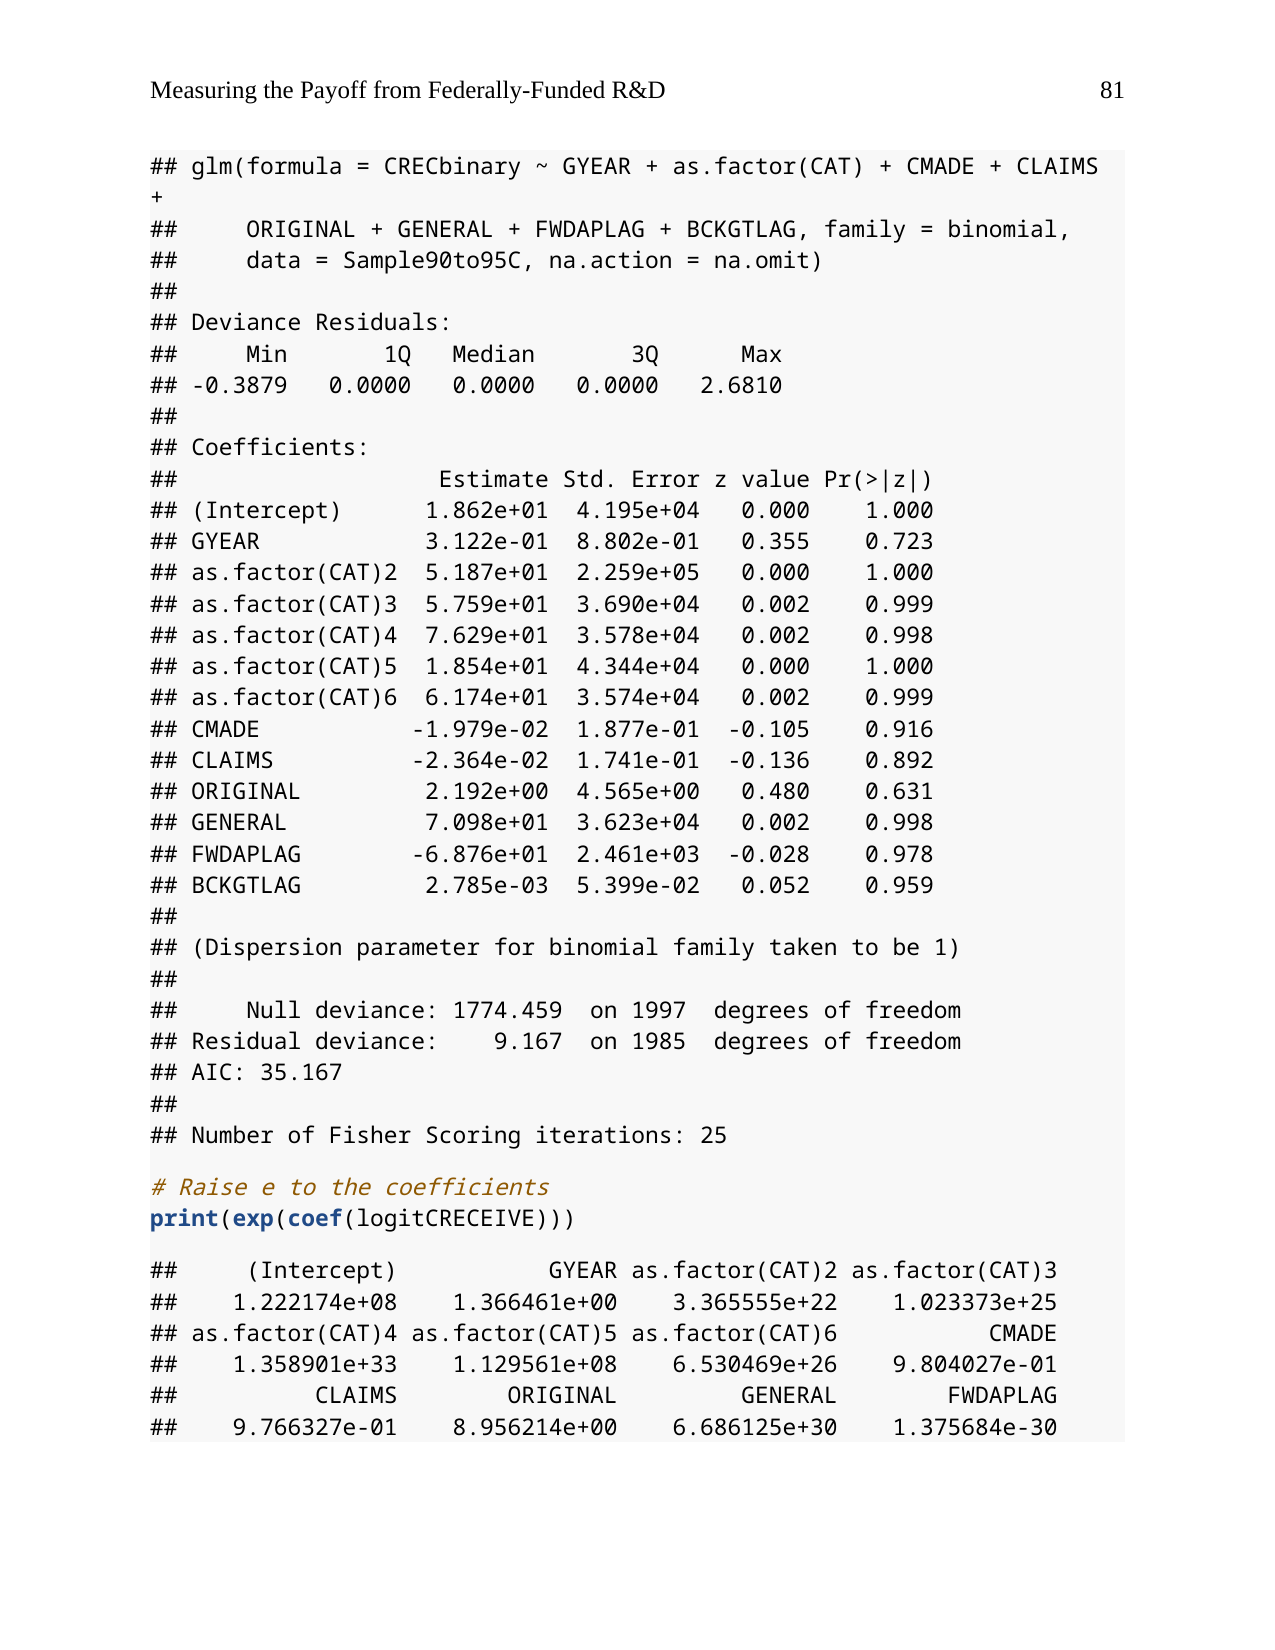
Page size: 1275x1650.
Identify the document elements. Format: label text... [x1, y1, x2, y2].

text # Raise e to the coefficients print(exp(coef(logitCRECEIVE))) [549, 1171, 1125, 1233]
